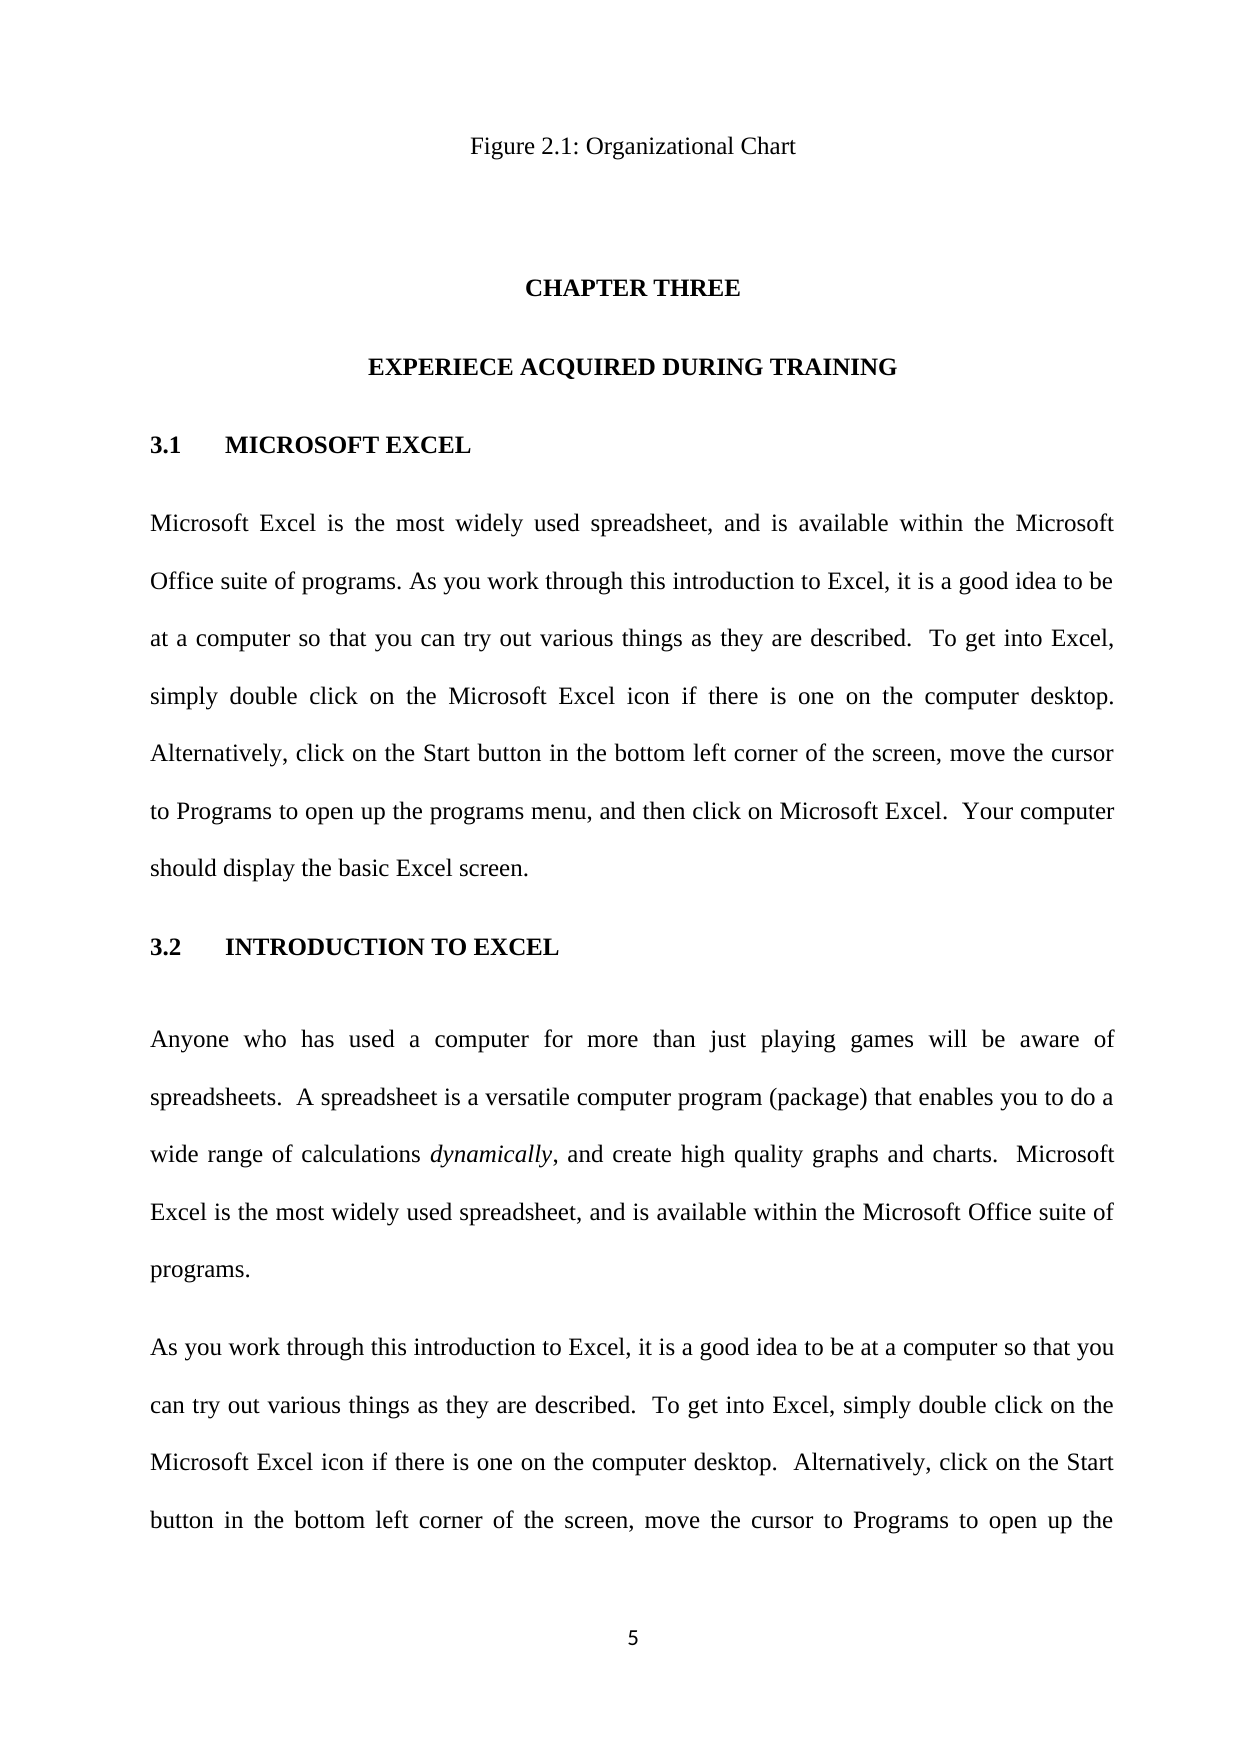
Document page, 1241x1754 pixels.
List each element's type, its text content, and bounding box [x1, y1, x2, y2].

text Figure 2.1: Organizational Chart [150, 131, 1116, 160]
text 3.2 INTRODUCTION TO EXCEL [150, 932, 1116, 961]
text Chapter three [150, 273, 1116, 302]
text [150, 1332, 1116, 1534]
text 3.1 MICROSOFT EXCEL [150, 430, 1116, 459]
text Microsoft Excel is the most widely used spreadsheet, and is available within the Microsoft Office suite of programs. As you work through this introduction to Excel, it is a good idea to be at a computer so that you can try out various things as they are described. To get into Excel, simply double click on the Microsoft Excel icon if there is one on the computer desktop. Alternatively, click on the Start button in the bottom left corner of the screen, move the cursor to Programs to open up the programs menu, and then click on Microsoft Excel. Your computer should display the basic Excel screen. [150, 508, 1116, 882]
text Anyone who has used a computer for more than just playing games will be aware of spreadsheets. A spreadsheet is a versatile computer program (package) that enables you to do a wide range of calculations dynamically, and create high quality graphs and charts. Microsoft Excel is the most widely used spreadsheet, and is available within the Microsoft Office suite of programs. [150, 1024, 1116, 1283]
text EXPERIECE ACQUIRED DURING TRAINING [150, 352, 1116, 381]
